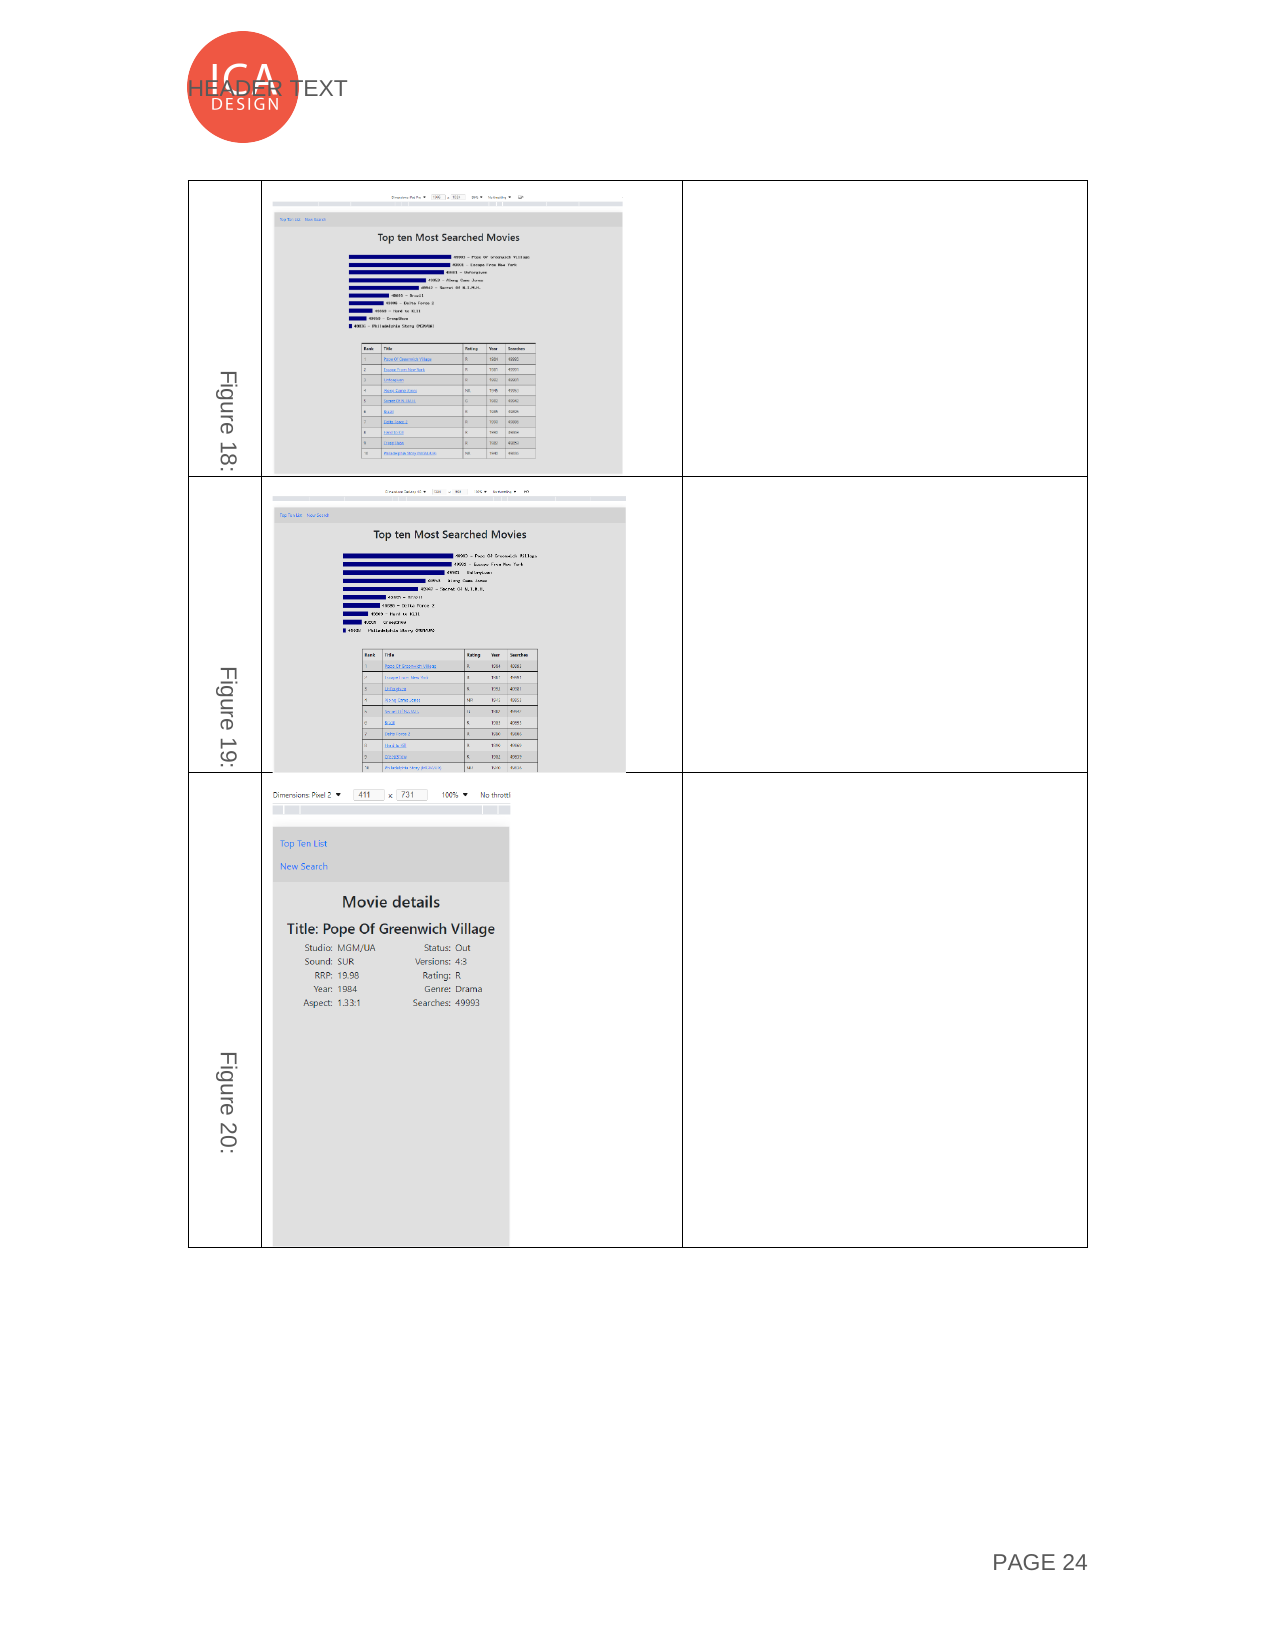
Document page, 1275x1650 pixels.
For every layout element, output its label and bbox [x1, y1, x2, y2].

picture [272, 489, 626, 773]
table_cell [262, 773, 682, 1247]
picture [272, 193, 623, 476]
table_cell [262, 181, 682, 476]
table_cell [683, 477, 1087, 772]
table_cell [262, 477, 682, 772]
table_cell [189, 181, 261, 476]
table_cell [683, 181, 1087, 476]
table_cell [189, 773, 261, 1247]
table_cell [189, 477, 261, 772]
picture [187, 31, 299, 143]
table_cell [683, 773, 1087, 1247]
